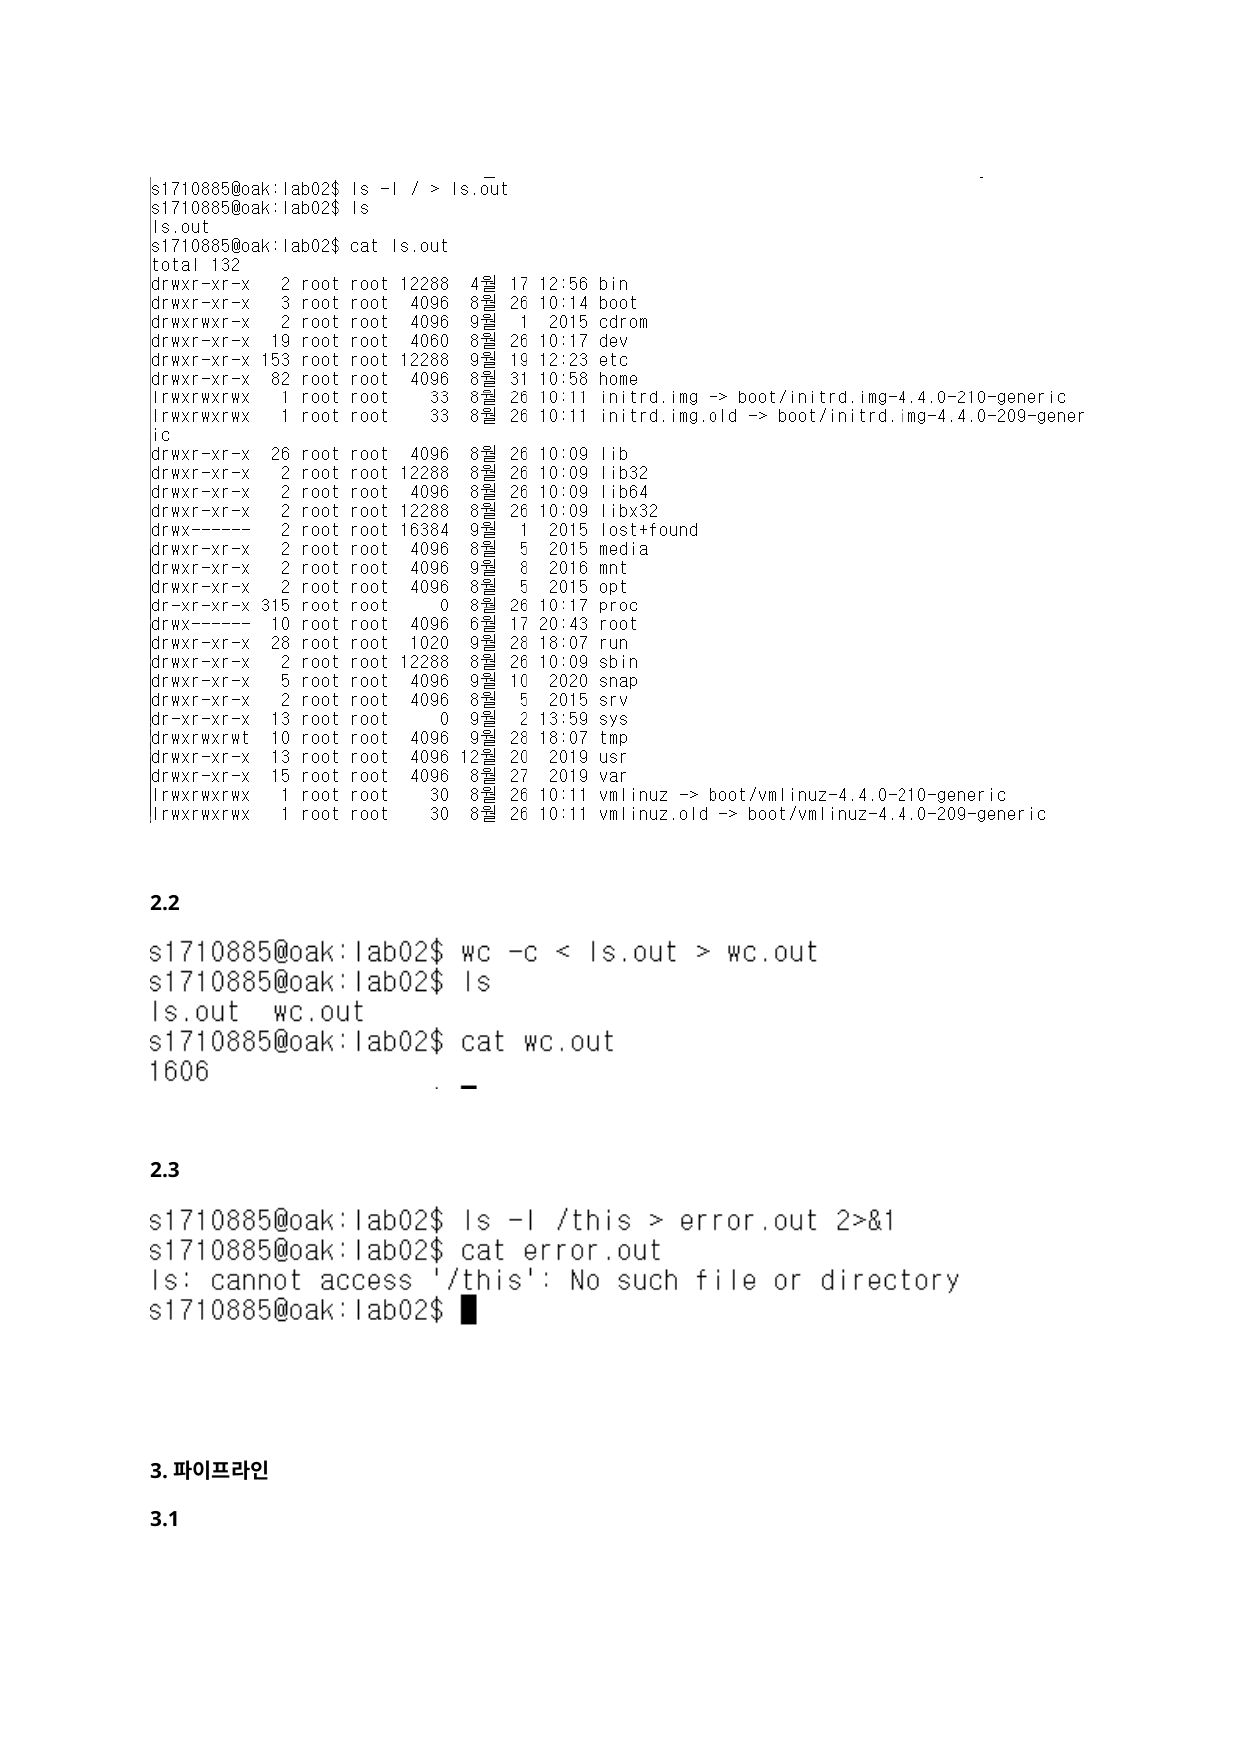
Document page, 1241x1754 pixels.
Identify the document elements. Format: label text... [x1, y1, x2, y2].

text 3. 파이프라인 [150, 1455, 1090, 1485]
picture [150, 935, 832, 1089]
text 2.2 [150, 888, 1090, 917]
text 2.3 [150, 1155, 1090, 1183]
picture [150, 177, 1091, 823]
picture [150, 1202, 971, 1342]
text 3.1 [150, 1504, 1090, 1532]
